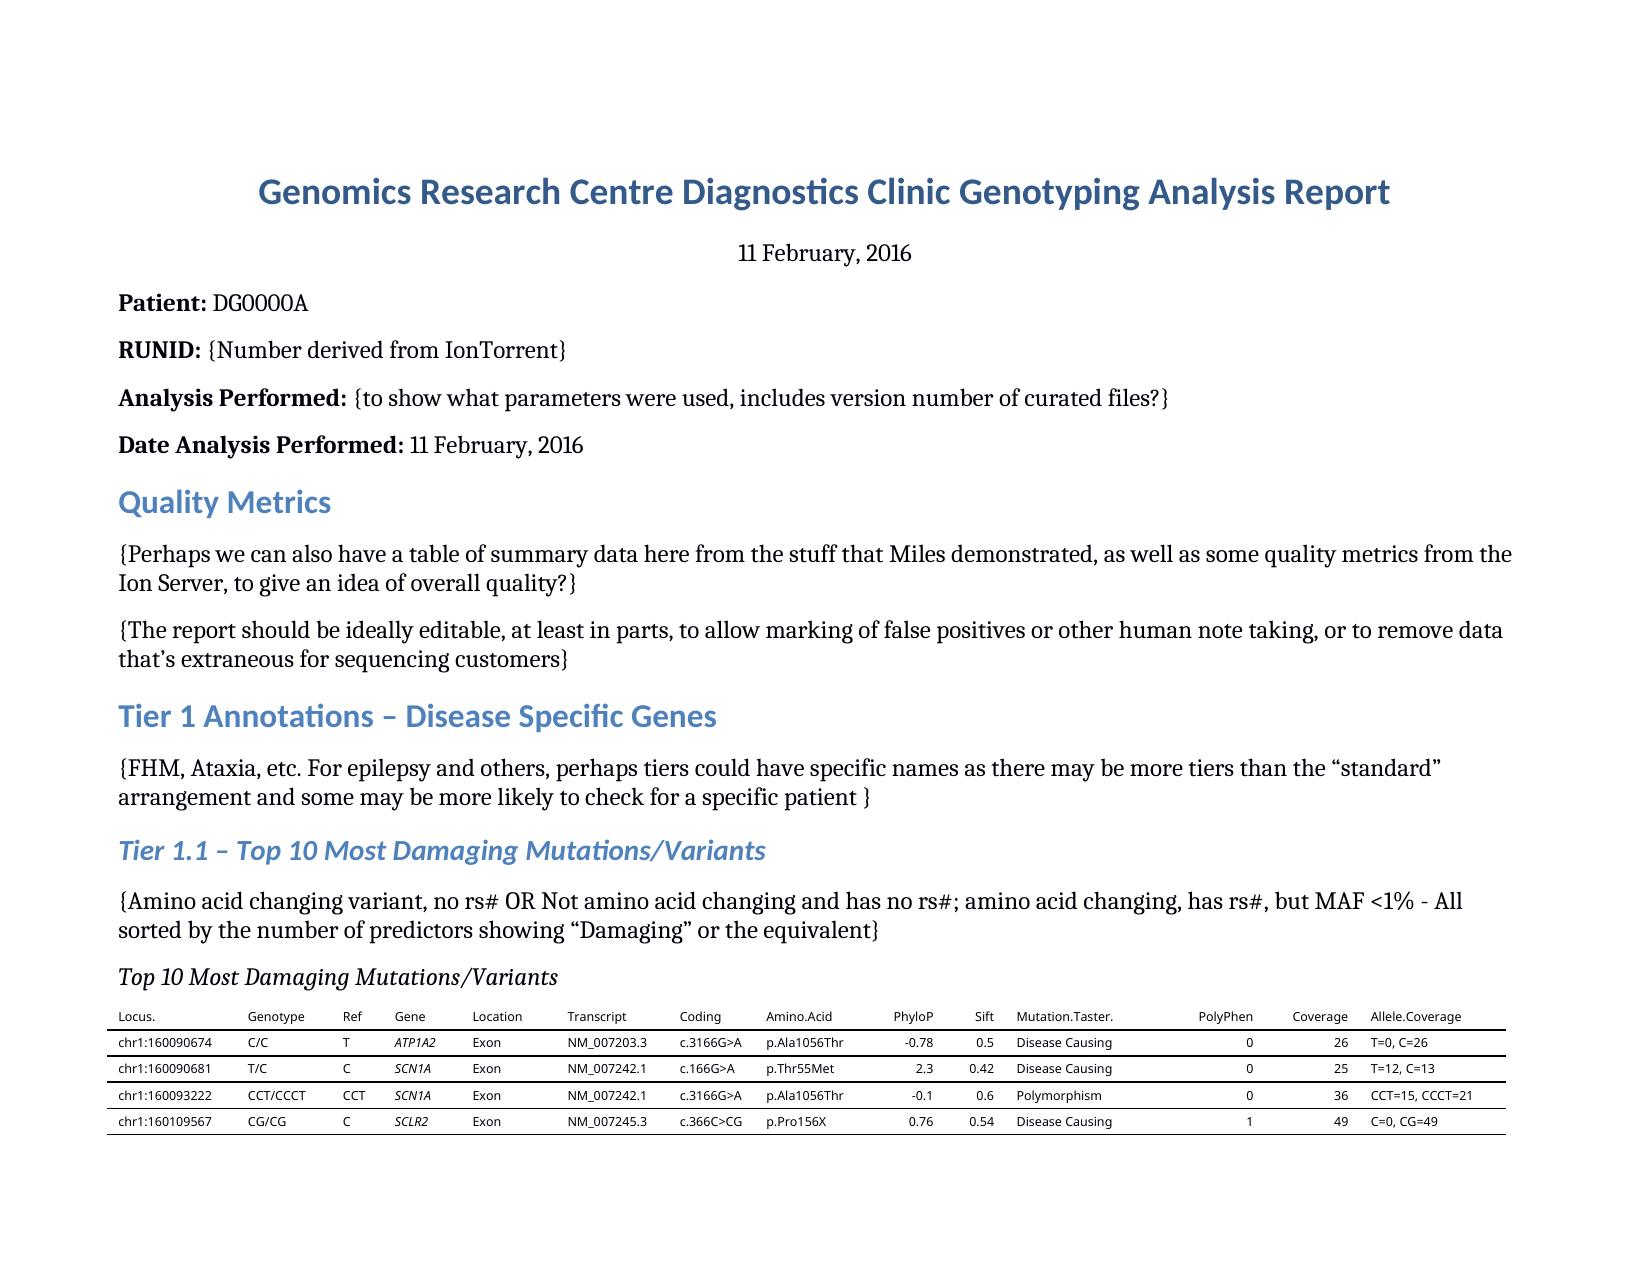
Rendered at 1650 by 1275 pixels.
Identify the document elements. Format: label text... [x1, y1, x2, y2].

table_cell ATP1A2 [383, 1031, 461, 1055]
table_cell 0 [1169, 1057, 1264, 1081]
table_header Mutation.Taster. [1005, 1004, 1169, 1029]
table_cell 0.54 [945, 1109, 1005, 1133]
subtitle Tier 1 Annotations – Disease Specific Genes [118, 695, 1532, 735]
table_cell CG/CG [236, 1109, 331, 1133]
table_header Genotype [236, 1004, 331, 1029]
table_cell 49 [1264, 1109, 1359, 1133]
table_cell 0 [1169, 1031, 1264, 1055]
table_cell NM_007245.3 [556, 1109, 668, 1133]
subtitle Quality Metrics [118, 481, 1532, 521]
table_cell SCLR2 [383, 1109, 461, 1133]
table_cell CCT=15, CCCT=21 [1359, 1083, 1506, 1107]
table_header Amino.Acid [755, 1004, 867, 1029]
table_header Allele.Coverage [1359, 1004, 1506, 1029]
text {Amino acid changing variant, no rs# OR Not amino acid changing and has no rs#; amino acid changing, has rs#, but MAF <1% - All sorted by the number of predictors showing “Damaging” or the equivalent} [118, 887, 1532, 944]
text {FHM, Ataxia, etc. For epilepsy and others, perhaps tiers could have specific names as there may be more tiers than the “standard” arrangement and some may be more likely to check for a specific patient } [118, 754, 1532, 812]
table_header Ref [331, 1004, 383, 1029]
table_cell chr1:160093222 [107, 1083, 236, 1107]
text Date Analysis Performed: 11 February, 2016 [118, 431, 1532, 460]
table_cell c.366C>CG [668, 1109, 755, 1133]
table_header Coding [668, 1004, 755, 1029]
text Top 10 Most Damaging Mutations/Variants [118, 963, 1532, 992]
table_cell Disease Causing [1005, 1109, 1169, 1133]
table_cell 0.5 [945, 1031, 1005, 1055]
table_cell Exon [461, 1057, 556, 1081]
subtitle Tier 1.1 – Top 10 Most Damaging Mutations/Variants [118, 832, 1532, 868]
table_cell Exon [461, 1031, 556, 1055]
table_cell -0.1 [867, 1083, 944, 1107]
table_cell p.Ala1056Thr [755, 1083, 867, 1107]
table_cell chr1:160090674 [107, 1031, 236, 1055]
table_header Transcript [556, 1004, 668, 1029]
table_cell CCT [331, 1083, 383, 1107]
table_cell chr1:160090681 [107, 1057, 236, 1081]
table_cell 2.3 [867, 1057, 944, 1081]
table_cell CCT/CCCT [236, 1083, 331, 1107]
text {Perhaps we can also have a table of summary data here from the stuff that Miles demonstrated, as well as some quality metrics from the Ion Server, to give an idea of overall quality?} [118, 540, 1532, 598]
table_cell T=0, C=26 [1359, 1031, 1506, 1055]
table_cell T/C [236, 1057, 331, 1081]
table_header Gene [383, 1004, 461, 1029]
text {The report should be ideally editable, at least in parts, to allow marking of false positives or other human note taking, or to remove data that’s extraneous for sequencing customers} [118, 616, 1532, 674]
table_header PolyPhen [1169, 1004, 1264, 1029]
table_header Locus. [107, 1004, 236, 1029]
table_cell 0.6 [945, 1083, 1005, 1107]
table_cell C/C [236, 1031, 331, 1055]
table_cell 0.42 [945, 1057, 1005, 1081]
table_cell 25 [1264, 1057, 1359, 1081]
table_cell Disease Causing [1005, 1057, 1169, 1081]
text 11 February, 2016 [118, 239, 1532, 268]
table_cell 36 [1264, 1083, 1359, 1107]
table_cell 26 [1264, 1031, 1359, 1055]
table_cell 0 [1169, 1083, 1264, 1107]
table_cell NM_007242.1 [556, 1057, 668, 1081]
table_cell p.Thr55Met [755, 1057, 867, 1081]
table_header Sift [945, 1004, 1005, 1029]
table_cell NM_007203.3 [556, 1031, 668, 1055]
table_cell p.Ala1056Thr [755, 1031, 867, 1055]
table_cell Polymorphism [1005, 1083, 1169, 1107]
table_cell c.166G>A [668, 1057, 755, 1081]
table_cell T [331, 1031, 383, 1055]
table_cell c.3166G>A [668, 1031, 755, 1055]
table_cell T=12, C=13 [1359, 1057, 1506, 1081]
text Patient: DG0000A [118, 288, 1532, 317]
table_header PhyloP [867, 1004, 944, 1029]
table_cell chr1:160109567 [107, 1109, 236, 1133]
table_cell Disease Causing [1005, 1031, 1169, 1055]
table_cell 1 [1169, 1109, 1264, 1133]
title Genomics Research Centre Diagnostics Clinic Genotyping Analysis Report [118, 168, 1532, 214]
table_cell SCN1A [383, 1083, 461, 1107]
table_cell 0.76 [867, 1109, 944, 1133]
table_header Location [461, 1004, 556, 1029]
table_cell Exon [461, 1109, 556, 1133]
table_cell NM_007242.1 [556, 1083, 668, 1107]
table_cell Exon [461, 1083, 556, 1107]
table_cell C [331, 1109, 383, 1133]
table_cell -0.78 [867, 1031, 944, 1055]
text Analysis Performed: {to show what parameters were used, includes version number of curated files?} [118, 383, 1532, 412]
table_cell C=0, CG=49 [1359, 1109, 1506, 1133]
table_cell c.3166G>A [668, 1083, 755, 1107]
table_cell C [331, 1057, 383, 1081]
table_cell SCN1A [383, 1057, 461, 1081]
text RUNID: {Number derived from IonTorrent} [118, 336, 1532, 365]
table_header Coverage [1264, 1004, 1359, 1029]
table_cell p.Pro156X [755, 1109, 867, 1133]
